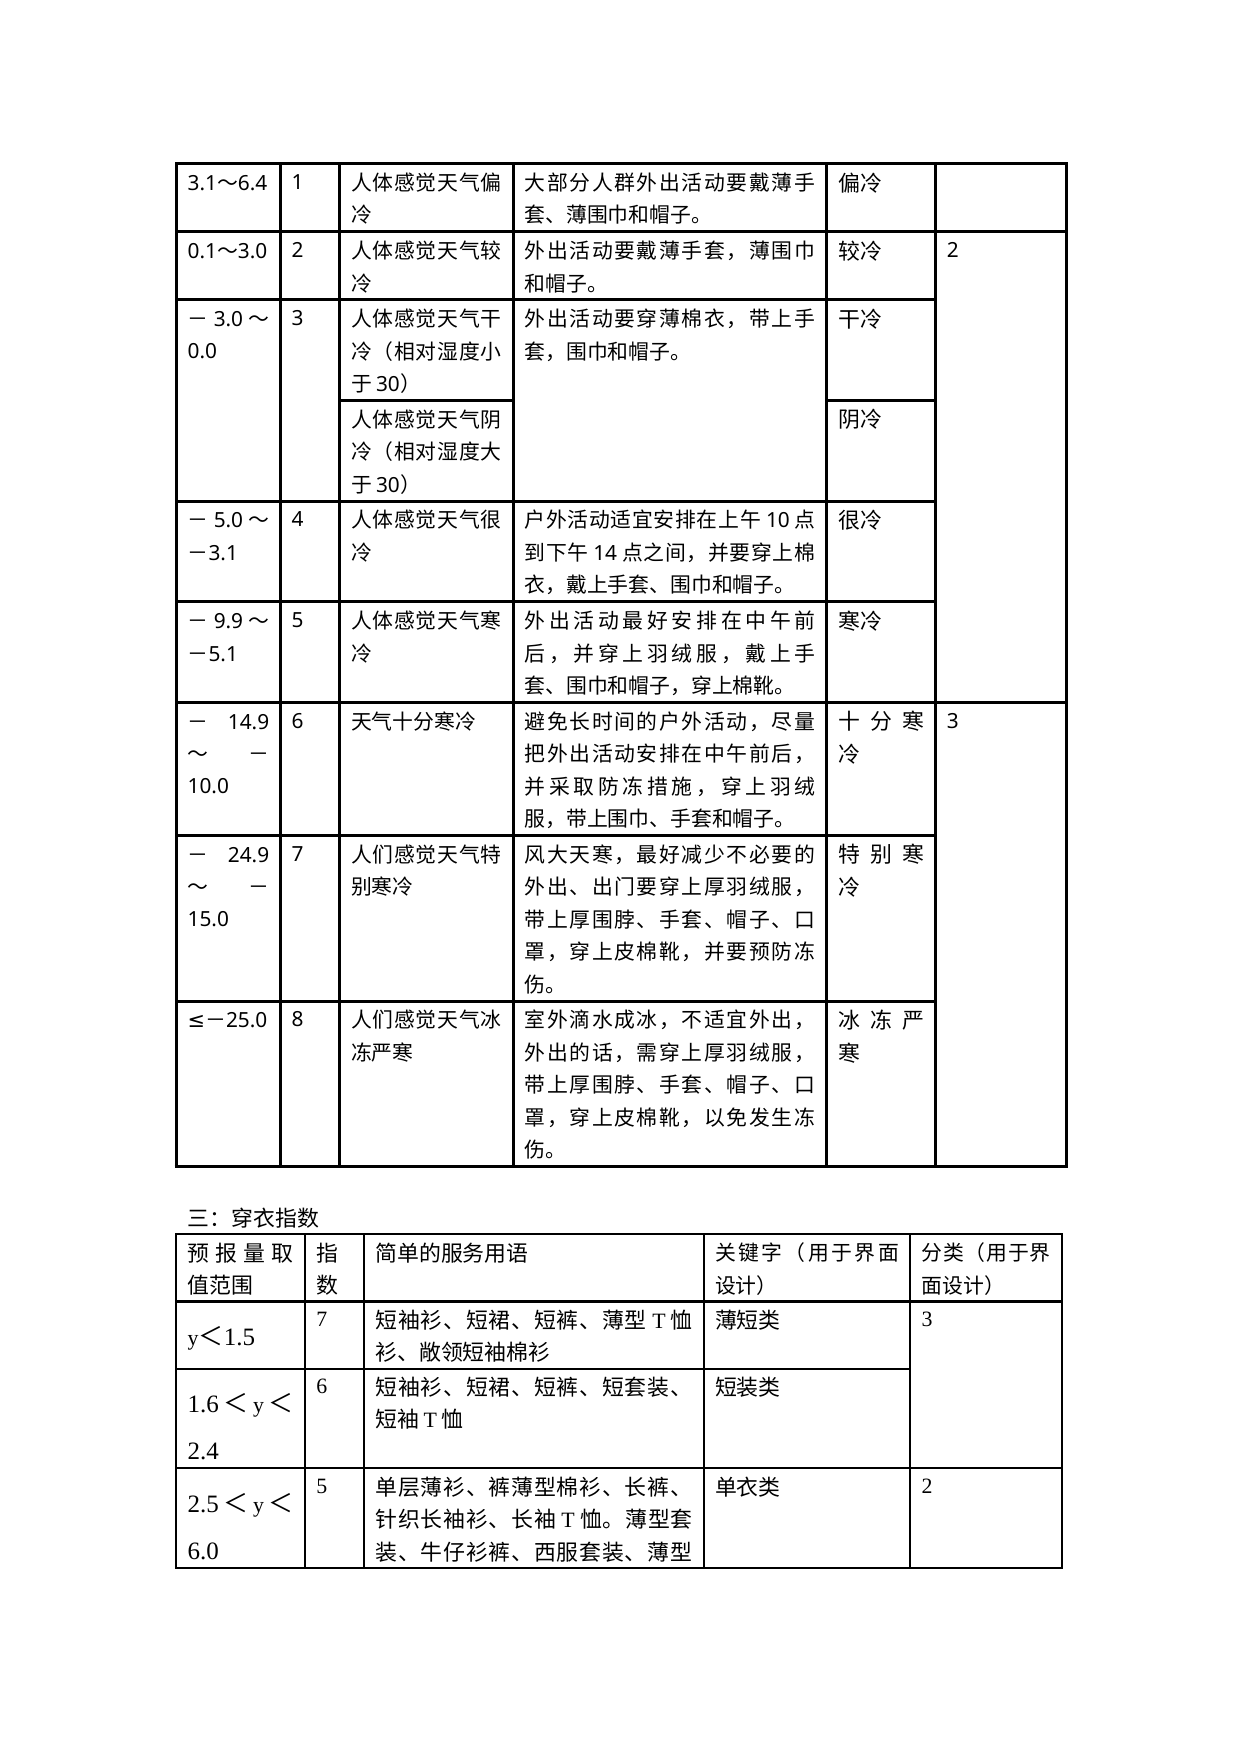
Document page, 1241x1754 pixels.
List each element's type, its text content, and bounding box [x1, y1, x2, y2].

table_cell 外出活动要戴薄手套，薄围巾和帽子。 [515, 233, 825, 298]
table_cell 人体感觉天气干冷（相对湿度小于30） [341, 301, 512, 399]
table_cell 很冷 [828, 503, 934, 600]
table_cell －24.9～－15.0 [178, 837, 279, 999]
table_cell ≤－25.0 [178, 1003, 279, 1165]
table_cell 2 [911, 1469, 1061, 1567]
table_cell y＜1.5 [177, 1303, 304, 1367]
table_cell 薄短类 [705, 1303, 909, 1367]
table_cell －3.0～0.0 [178, 301, 279, 499]
table_cell 人们感觉天气特别寒冷 [341, 837, 512, 999]
table_cell 2 [937, 233, 1065, 701]
table_cell 阴冷 [828, 402, 934, 499]
table_cell 单衣类 [705, 1469, 909, 1567]
table_header 简单的服务用语 [365, 1235, 703, 1300]
table_cell 人体感觉天气很冷 [341, 503, 512, 600]
table_header 预报量取值范围 [177, 1235, 304, 1300]
table_cell 人们感觉天气冰冻严寒 [341, 1003, 512, 1165]
text 三：穿衣指数 [187, 1201, 1053, 1233]
table_cell 偏冷 [828, 165, 934, 230]
table_cell 人体感觉天气寒冷 [341, 603, 512, 701]
table_cell 6 [306, 1370, 363, 1467]
table_cell 户外活动适宜安排在上午10点到下午14点之间，并要穿上棉衣，戴上手套、围巾和帽子。 [515, 503, 825, 600]
table_cell －14.9～－10.0 [178, 704, 279, 834]
table_cell 5 [282, 603, 338, 701]
table_cell 避免长时间的户外活动，尽量把外出活动安排在中午前后，并采取防冻措施，穿上羽绒服，带上围巾、手套和帽子。 [515, 704, 825, 834]
table_cell 寒冷 [828, 603, 934, 701]
table_cell －5.0～－3.1 [178, 503, 279, 600]
table_cell 1 [282, 165, 338, 230]
table_cell 3 [937, 704, 1065, 1165]
table_cell 外出活动最好安排在中午前后，并穿上羽绒服，戴上手套、围巾和帽子，穿上棉靴。 [515, 603, 825, 701]
table_cell 天气十分寒冷 [341, 704, 512, 834]
table_cell 冰冻严寒 [828, 1003, 934, 1165]
table_cell 较冷 [828, 233, 934, 298]
table_cell 6 [282, 704, 338, 834]
table_cell 短袖衫、短裙、短裤、短套装、短袖T恤 [365, 1370, 703, 1467]
table_header 指数 [306, 1235, 363, 1300]
table_cell 2.5＜y＜6.0 [177, 1469, 304, 1567]
table_cell 7 [306, 1303, 363, 1367]
table_header 关键字（用于界面设计） [705, 1235, 909, 1300]
table_cell 3 [282, 301, 338, 499]
table_cell 人体感觉天气阴冷（相对湿度大于30） [341, 402, 512, 499]
table_cell 3 [911, 1303, 1061, 1467]
table_cell 短袖衫、短裙、短裤、薄型T恤衫、敞领短袖棉衫 [365, 1303, 703, 1367]
table_cell 室外滴水成冰，不适宜外出，外出的话，需穿上厚羽绒服，带上厚围脖、手套、帽子、口罩，穿上皮棉靴，以免发生冻伤。 [515, 1003, 825, 1165]
table_cell －9.9～－5.1 [178, 603, 279, 701]
table_cell 风大天寒，最好减少不必要的外出、出门要穿上厚羽绒服，带上厚围脖、手套、帽子、口罩，穿上皮棉靴，并要预防冻伤。 [515, 837, 825, 999]
table_cell 5 [306, 1469, 363, 1567]
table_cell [365, 1469, 703, 1567]
table_cell 2 [282, 233, 338, 298]
table_cell 人体感觉天气偏冷 [341, 165, 512, 230]
table_cell 十分寒冷 [828, 704, 934, 834]
table_cell 短装类 [705, 1370, 909, 1467]
table_cell 4 [282, 503, 338, 600]
table_cell 1.6＜y＜2.4 [177, 1370, 304, 1467]
table_cell 人体感觉天气较冷 [341, 233, 512, 298]
table_cell 外出活动要穿薄棉衣，带上手套，围巾和帽子。 [515, 301, 825, 499]
table_cell 特别寒冷 [828, 837, 934, 999]
table_cell 0.1～3.0 [178, 233, 279, 298]
table_cell 大部分人群外出活动要戴薄手套、薄围巾和帽子。 [515, 165, 825, 230]
table_cell 8 [282, 1003, 338, 1165]
table_cell 3.1～6.4 [178, 165, 279, 230]
table_cell 7 [282, 837, 338, 999]
table_header 分类（用于界面设计） [911, 1235, 1061, 1300]
table_cell 干冷 [828, 301, 934, 399]
